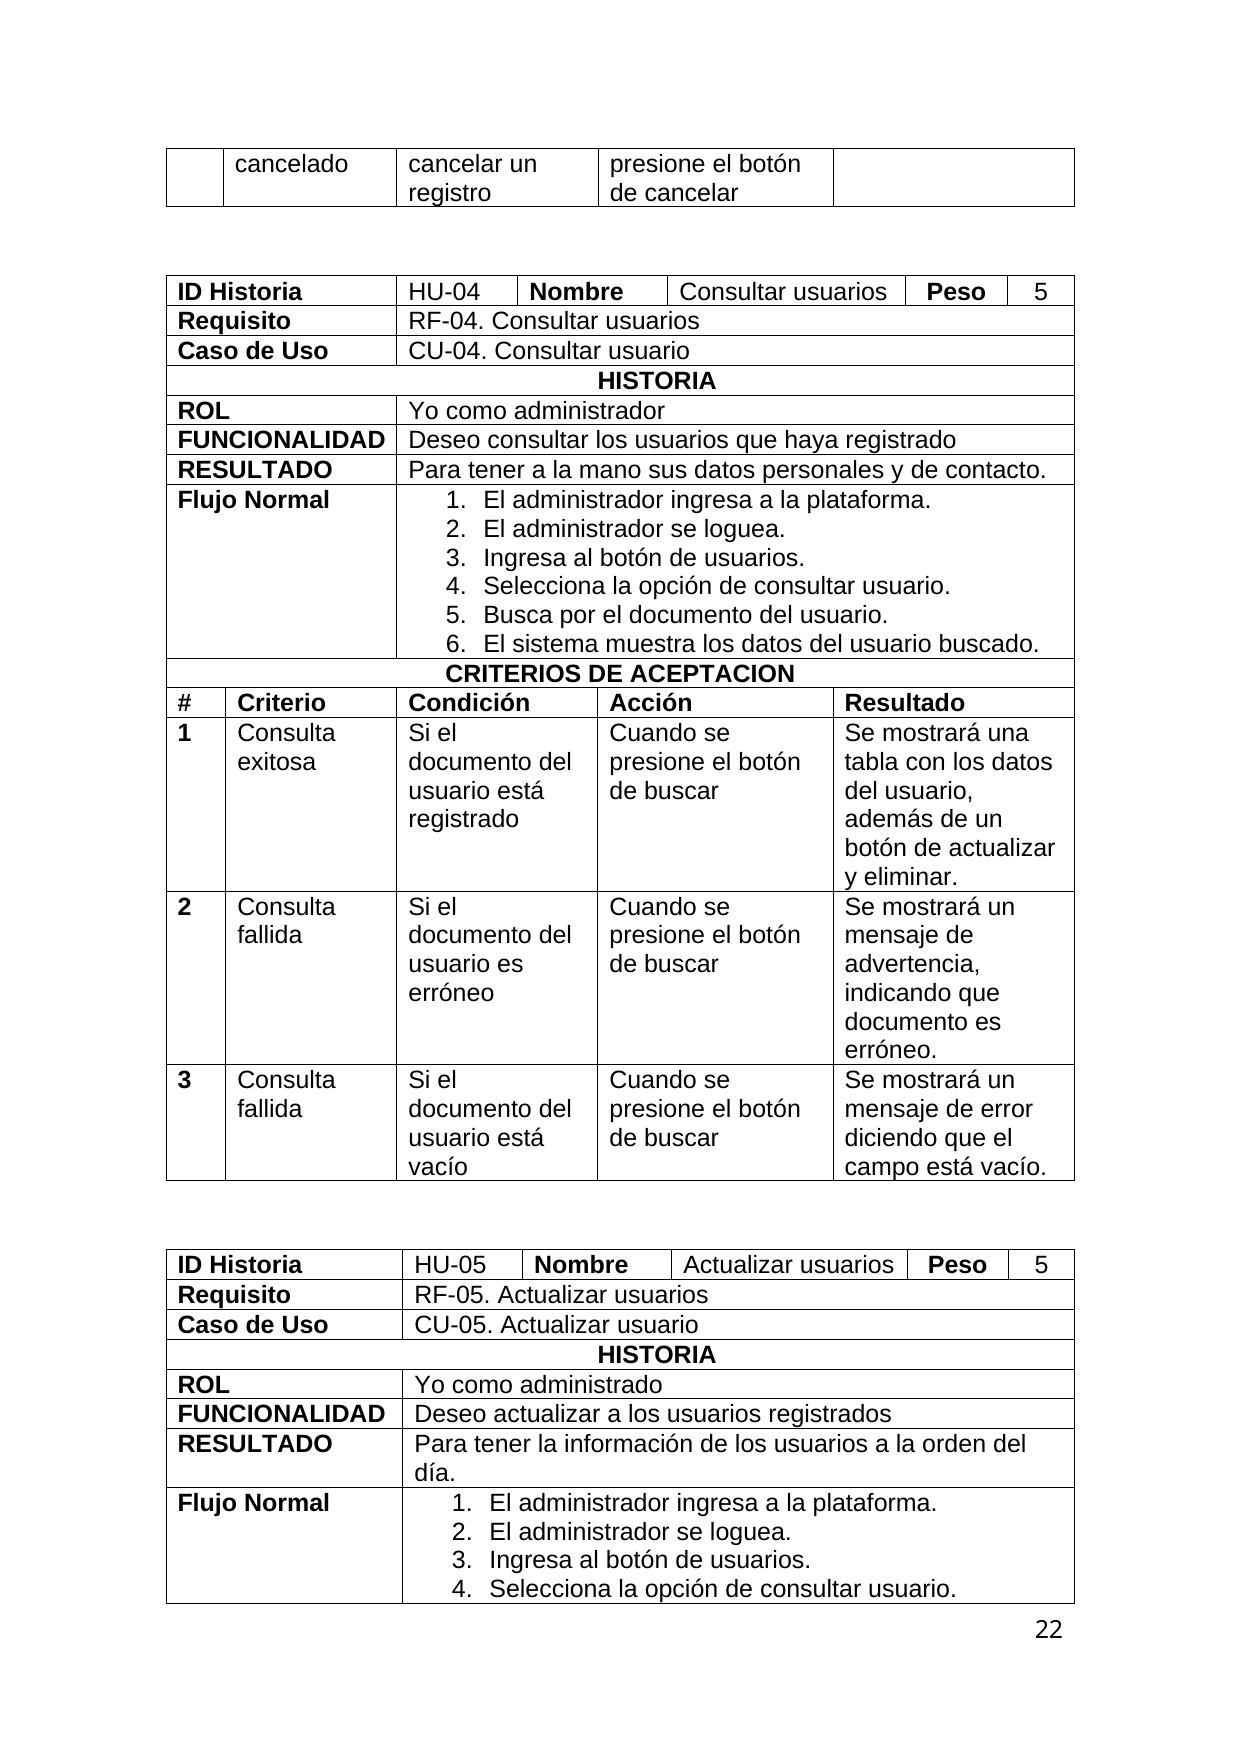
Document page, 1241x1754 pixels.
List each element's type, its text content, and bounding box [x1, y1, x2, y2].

table_cell Deseo consultar los usuarios que haya registrado [397, 425, 1074, 454]
table_cell # [167, 688, 225, 717]
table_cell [397, 149, 598, 206]
table_cell CU-04. Consultar usuario [397, 336, 1074, 365]
table_cell 1 [167, 718, 225, 891]
table_cell RESULTADO [167, 1429, 402, 1487]
table_cell 2 [167, 892, 225, 1064]
table_cell RF-04. Consultar usuarios [397, 306, 1074, 335]
table_cell Para tener a la mano sus datos personales y de contacto. [397, 455, 1074, 484]
table_cell FUNCIONALIDAD [167, 1399, 402, 1428]
table_header 5 [1008, 276, 1074, 305]
table_cell Caso de Uso [167, 336, 396, 365]
table_cell Requisito [167, 1280, 402, 1309]
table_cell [403, 1488, 1074, 1603]
table_cell Cuando se presione el botón de buscar [598, 718, 833, 891]
table_cell 3 [167, 149, 223, 206]
table_cell Requisito [167, 306, 396, 335]
table_cell Si el documento del usuario es erróneo [397, 892, 597, 1064]
table_header ID Historia [167, 1250, 402, 1279]
table_cell Cuando se presione el botón de buscar [598, 892, 833, 1064]
table_cell Registro cancelado [224, 149, 396, 206]
table_header 5 [1009, 1250, 1074, 1279]
table_cell Yo como administrado [403, 1370, 1074, 1398]
table_cell Para tener la información de los usuarios a la orden del día. [403, 1429, 1074, 1487]
table_header Consultar usuarios [668, 276, 905, 305]
table_cell Cuando se presione el botón de buscar [598, 1065, 833, 1180]
table_cell Acción [598, 688, 833, 717]
table_cell ROL [167, 396, 396, 424]
table_cell ROL [167, 1370, 402, 1398]
table_cell Consulta fallida [226, 1065, 396, 1180]
table_cell HISTORIA [167, 1340, 1074, 1368]
table_cell RESULTADO [167, 455, 396, 484]
table_cell Se mostrará un mensaje de error diciendo que el campo está vacío. [834, 1065, 1074, 1180]
table_header Peso [906, 276, 1007, 305]
table_cell HISTORIA [167, 366, 1074, 394]
table_cell CU-05. Actualizar usuario [403, 1310, 1074, 1339]
table_cell 3 [167, 1065, 225, 1180]
table_cell FUNCIONALIDAD [167, 425, 396, 454]
table_cell CRITERIOS DE ACEPTACION [167, 659, 1074, 687]
table_cell Si el documento del usuario está vacío [397, 1065, 597, 1180]
table_cell Consulta exitosa [226, 718, 396, 891]
table_cell [834, 149, 1074, 206]
table_header HU-05 [403, 1250, 522, 1279]
table_header ID Historia [167, 276, 396, 305]
table_cell El administrador ingresa a la plataforma. El administrador se loguea. Ingresa al botón de usuarios. Selecciona la opción de consultar usuario. Busca por el documento del usuario. El sistema muestra los datos del usuario buscado. [397, 485, 1074, 657]
table_cell Condición [397, 688, 597, 717]
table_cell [599, 149, 833, 206]
table_cell Se mostrará un mensaje de advertencia, indicando que documento es erróneo. [834, 892, 1074, 1064]
table_header Nombre [523, 1250, 671, 1279]
table_cell Se mostrará una tabla con los datos del usuario, además de un botón de actualizar y eliminar. [834, 718, 1074, 891]
table_cell Flujo Normal [167, 1488, 402, 1603]
table_cell Si el documento del usuario está registrado [397, 718, 597, 891]
table_header Peso [908, 1250, 1008, 1279]
table_cell Consulta fallida [226, 892, 396, 1064]
table_cell Criterio [226, 688, 396, 717]
table_header HU-04 [397, 276, 517, 305]
table_cell Flujo Normal [167, 485, 396, 657]
table_header Nombre [518, 276, 667, 305]
table_cell Deseo actualizar a los usuarios registrados [403, 1399, 1074, 1428]
table_cell RF-05. Actualizar usuarios [403, 1280, 1074, 1309]
table_cell Yo como administrador [397, 396, 1074, 424]
table_cell Resultado [834, 688, 1074, 717]
table_cell Caso de Uso [167, 1310, 402, 1339]
table_header Actualizar usuarios [672, 1250, 907, 1279]
